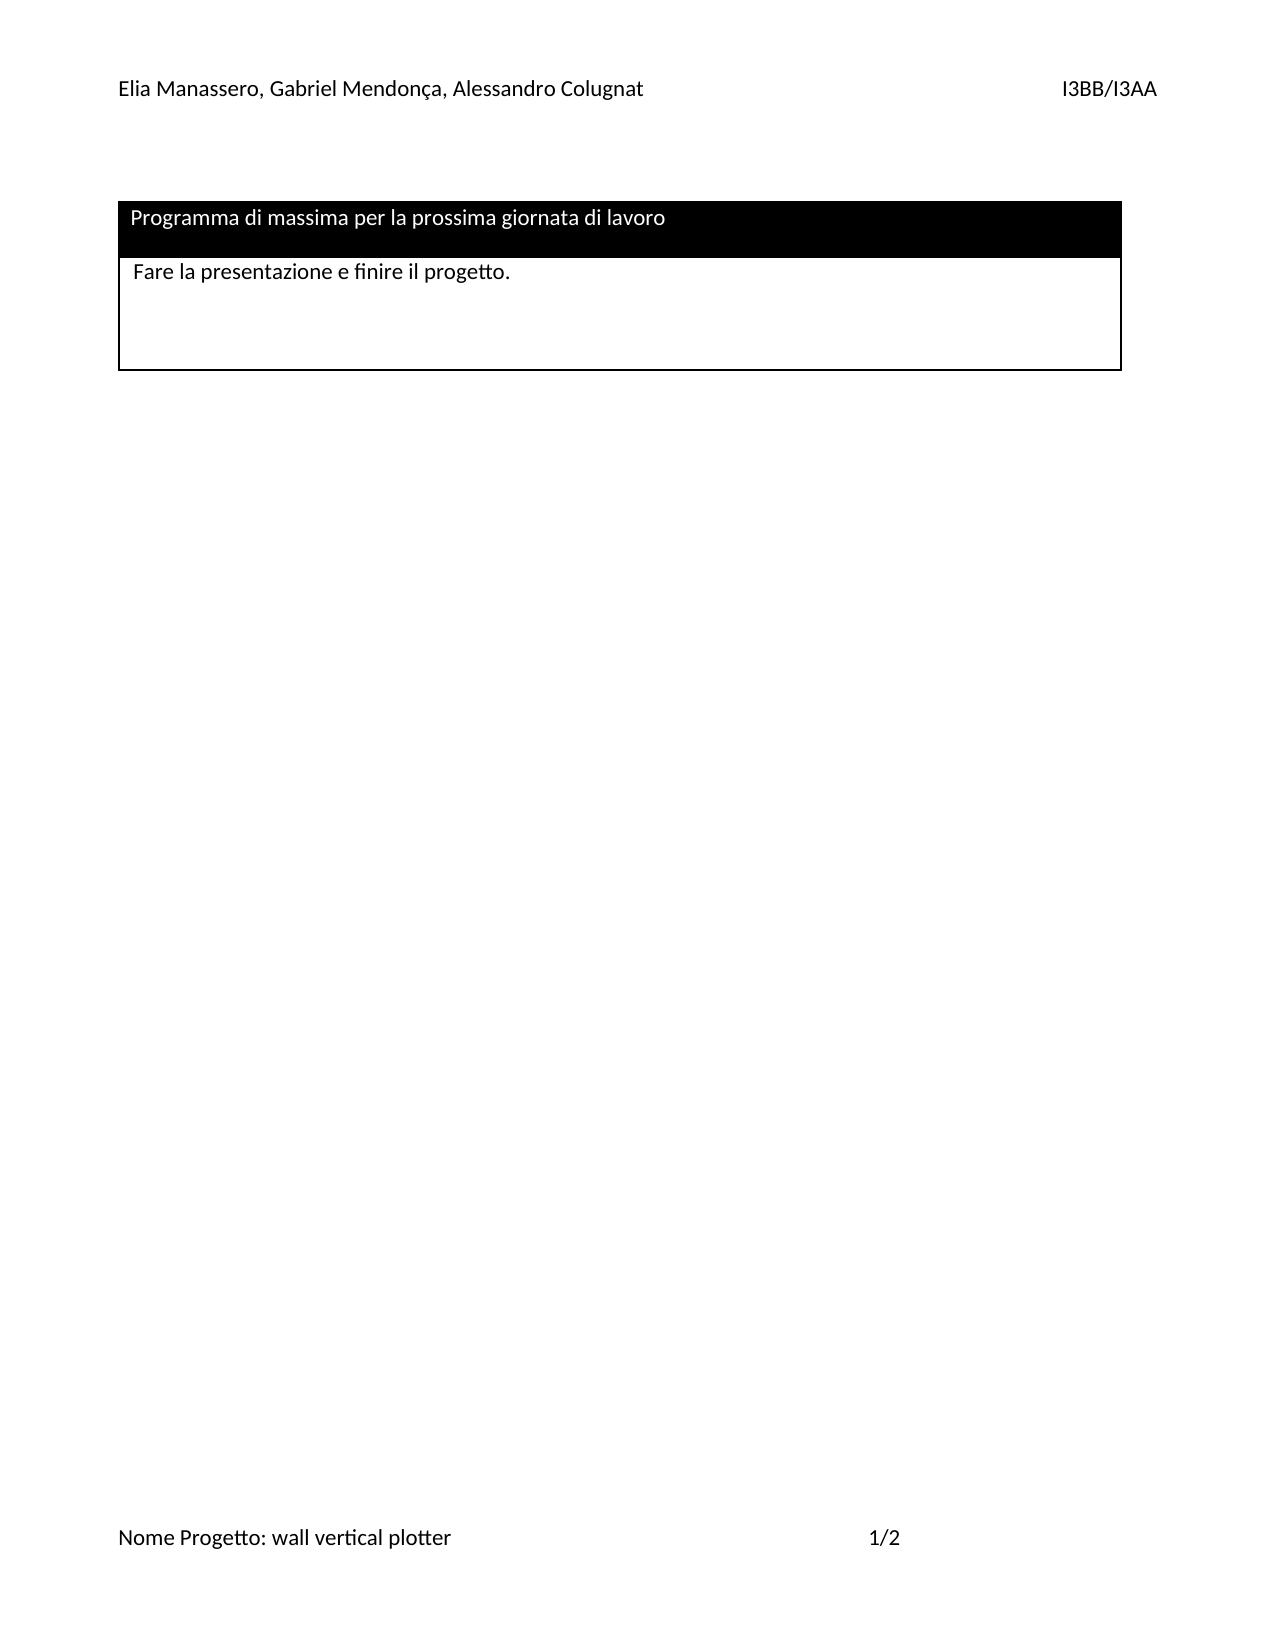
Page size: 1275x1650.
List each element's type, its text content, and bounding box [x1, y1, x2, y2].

table_header Programma di massima per la prossima giornata di lavoro [120, 203, 1120, 255]
table_cell Fare la presentazione e finire il progetto. [120, 258, 1120, 368]
